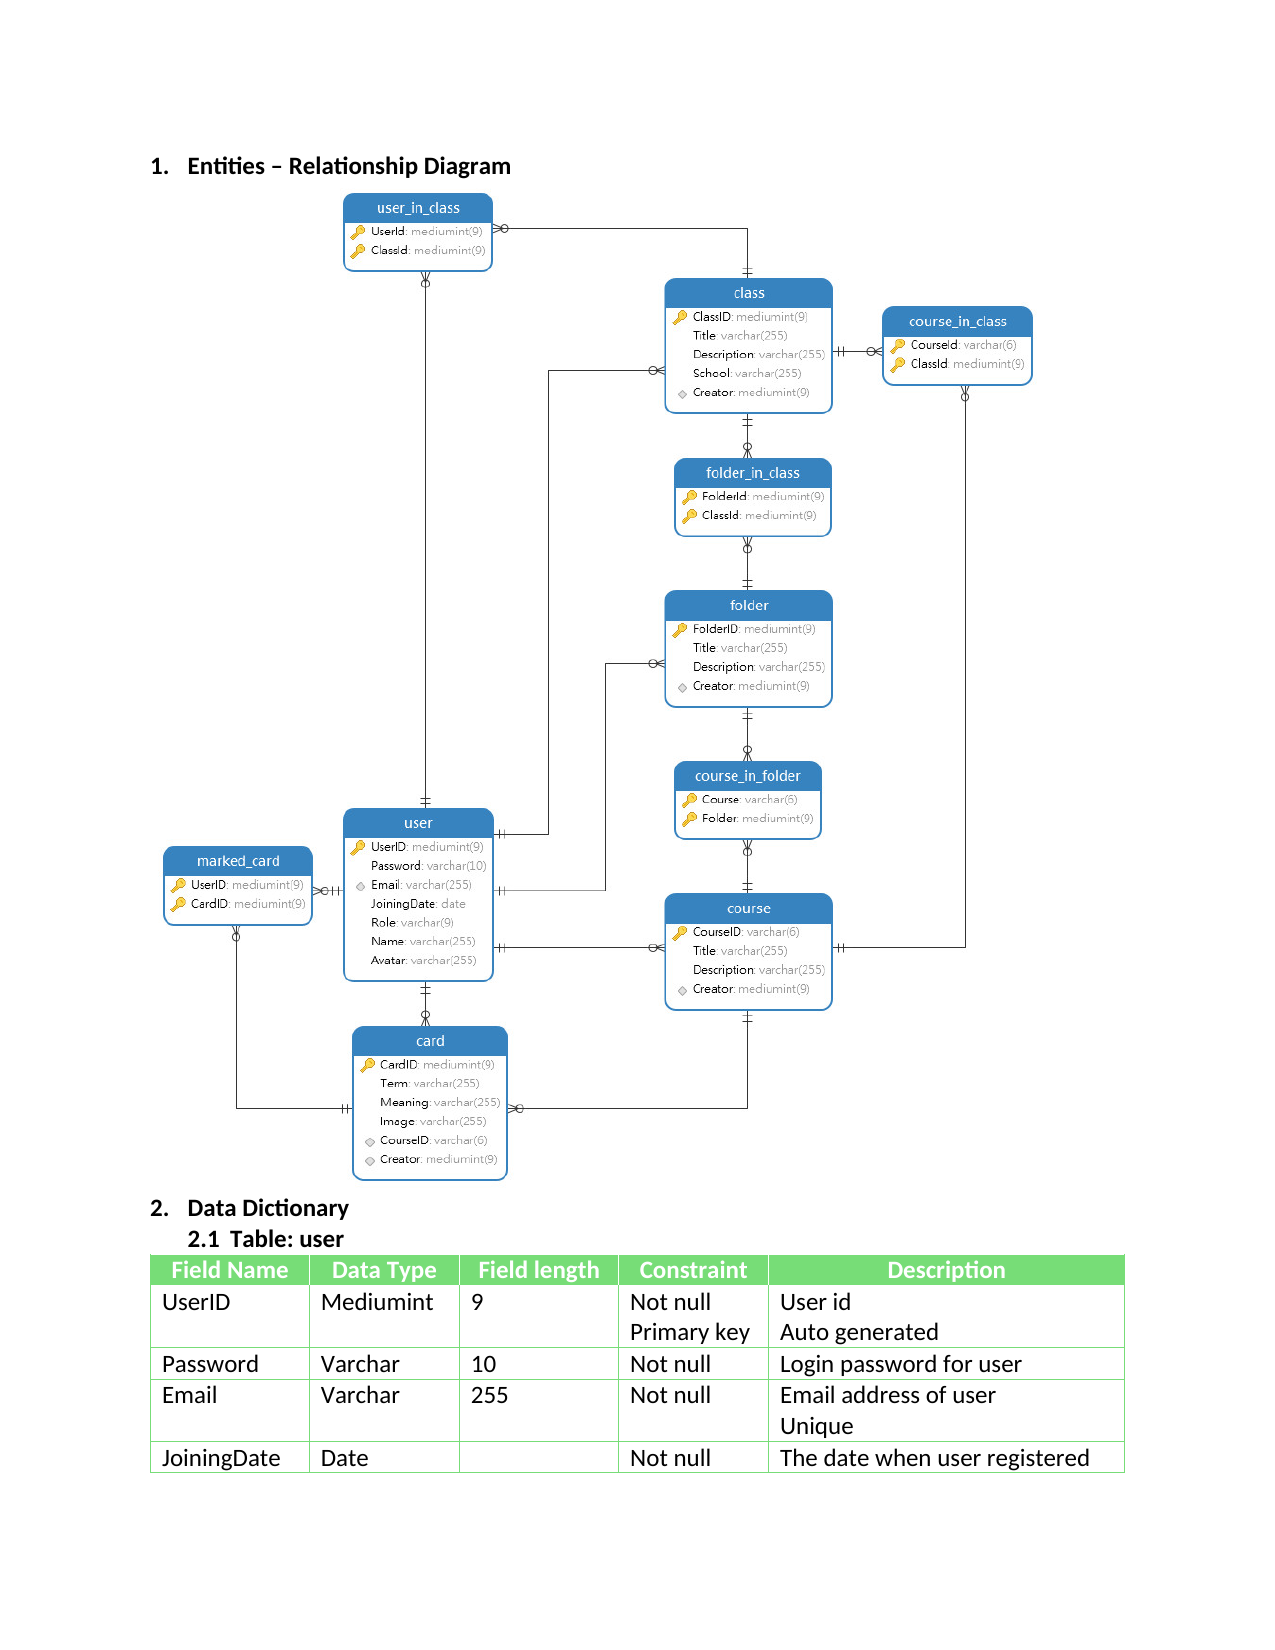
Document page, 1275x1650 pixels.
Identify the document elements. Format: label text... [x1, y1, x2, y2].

table_header Field Name [151, 1255, 309, 1285]
table_cell Not null [619, 1442, 768, 1472]
table_cell Not null [619, 1380, 768, 1441]
table_cell Login password for user [769, 1348, 1124, 1379]
table_header Constraint [619, 1255, 768, 1285]
table_cell UserID [151, 1286, 309, 1347]
table_cell The date when user registered successfully [769, 1442, 1124, 1472]
table_cell User id Auto generated [769, 1286, 1124, 1347]
table_cell Mediumint [310, 1286, 459, 1347]
table_header Description [769, 1255, 1124, 1285]
list Table: user [187, 1223, 1125, 1253]
table_cell JoiningDate [151, 1442, 309, 1472]
list Entities – Relationship Diagram [150, 150, 1125, 180]
table_cell Password [151, 1348, 309, 1379]
table_cell Email address of user Unique [769, 1380, 1124, 1441]
table_cell Not null Primary key [619, 1286, 768, 1347]
table_cell 9 [460, 1286, 618, 1347]
picture [150, 180, 1125, 1193]
table_cell Not null [619, 1348, 768, 1379]
table_cell Varchar [310, 1380, 459, 1441]
table_header Data Type [310, 1255, 459, 1285]
table_cell Varchar [310, 1348, 459, 1379]
table_cell [460, 1442, 618, 1472]
table_cell 255 [460, 1380, 618, 1441]
table_cell Date [310, 1442, 459, 1472]
table_header Field length [460, 1255, 618, 1285]
list Data Dictionary [150, 1193, 1125, 1223]
table_cell Email [151, 1380, 309, 1441]
table_cell 10 [460, 1348, 618, 1379]
